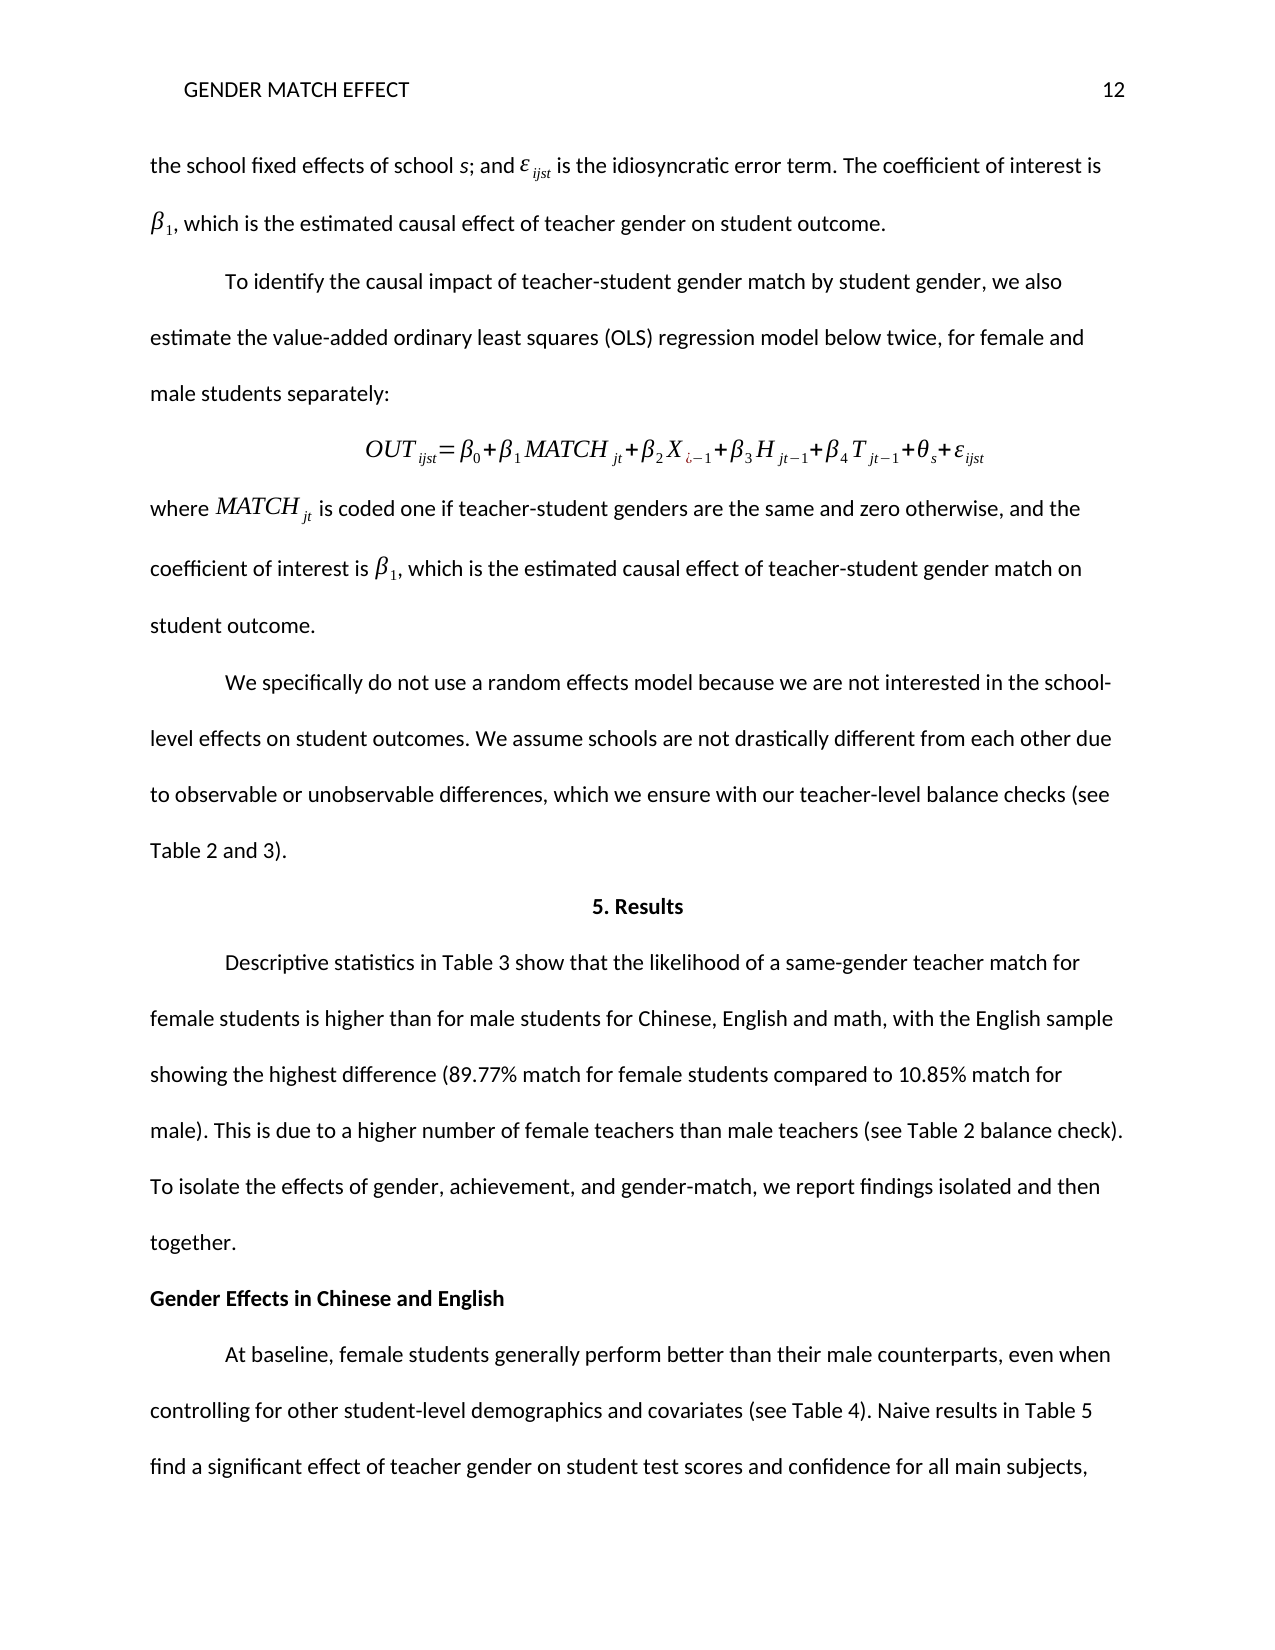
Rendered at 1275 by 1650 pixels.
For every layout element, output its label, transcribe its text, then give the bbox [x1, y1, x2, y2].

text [150, 150, 1125, 239]
text where is coded one if teacher-student genders are the same and zero otherwise, and the coefficient of interest is , which is the estimated causal effect of teacher-student gender match on student outcome. [150, 493, 1125, 640]
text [150, 1340, 1125, 1480]
text Descriptive statistics in Table 3 show that the likelihood of a same-gender teacher match for female students is higher than for male students for Chinese, English and math, with the English sample showing the highest difference (89.77% match for female students compared to 10.85% match for male). This is due to a higher number of female teachers than male teachers (see Table 2 balance check). To isolate the effects of gender, achievement, and gender-match, we report findings isolated and then together. [150, 948, 1125, 1256]
text Gender Effects in Chinese and English [150, 1284, 1125, 1312]
text 5. Results [150, 892, 1125, 920]
text To identify the causal impact of teacher-student gender match by student gender, we also estimate the value-added ordinary least squares (OLS) regression model below twice, for female and male students separately: [150, 267, 1125, 407]
text We specifically do not use a random effects model because we are not interested in the school-level effects on student outcomes. We assume schools are not drastically different from each other due to observable or unobservable differences, which we ensure with our teacher-level balance checks (see Table 2 and 3). [150, 668, 1125, 864]
